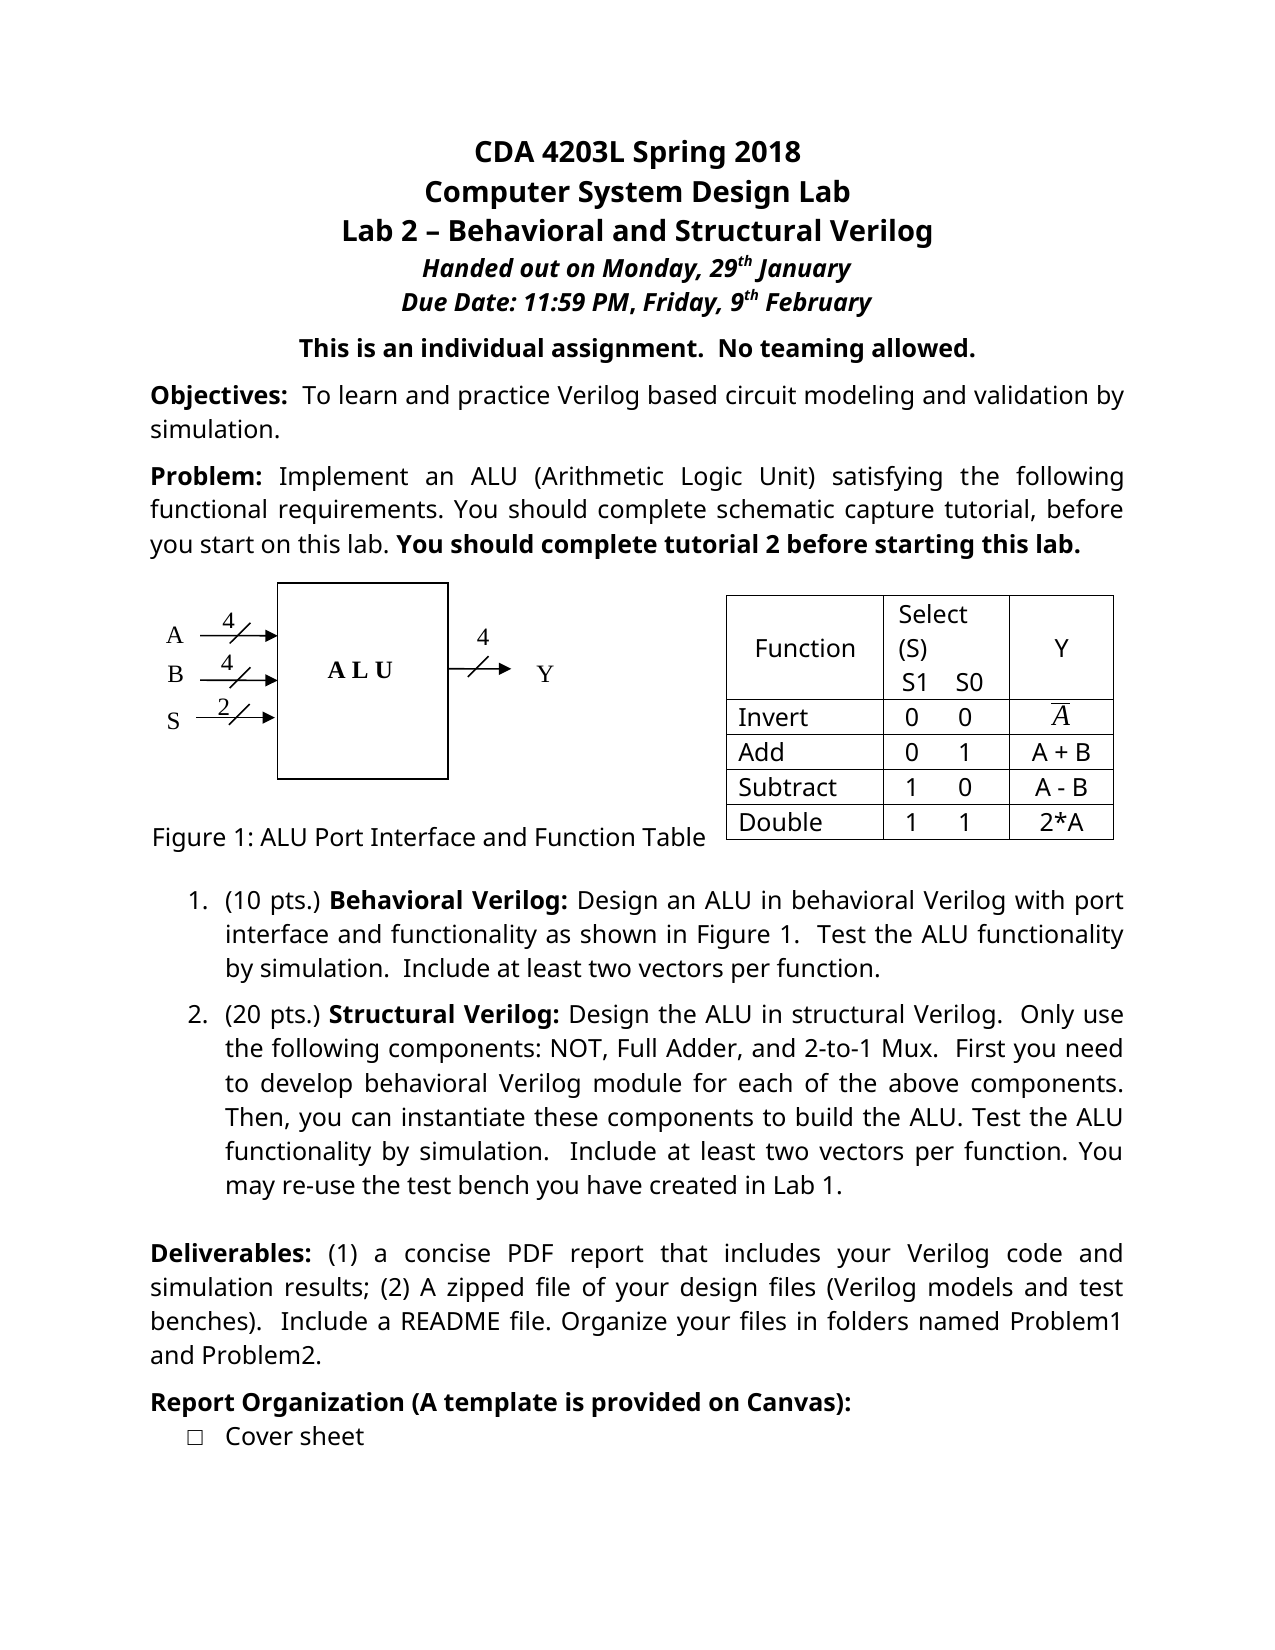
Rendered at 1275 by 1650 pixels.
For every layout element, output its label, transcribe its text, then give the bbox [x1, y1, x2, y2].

table_cell A - B [1010, 770, 1113, 804]
table_cell 1 0 [884, 770, 1009, 804]
table_header Y [1010, 596, 1113, 698]
text Deliverables: (1) a concise PDF report that includes your Verilog code and simulation results; (2) A zipped file of your design files (Verilog models and test benches). Include a README file. Organize your files in folders named Problem1 and Problem2. [150, 1236, 1125, 1372]
table_cell A + B [1010, 735, 1113, 769]
text Objectives: To learn and practice Verilog based circuit modeling and validation by simulation. [150, 377, 1125, 446]
table_cell Double [727, 805, 883, 839]
table_cell [1010, 700, 1113, 733]
list (20 pts.) Structural Verilog: Design the ALU in structural Verilog. Only use the following components: NOT, Full Adder, and 2-to-1 Mux. First you need to develop behavioral Verilog module for each of the above components. Then, you can instantiate these components to build the ALU. Test the ALU functionality by simulation. Include at least two vectors per function. You may re-use the test bench you have created in Lab 1. [187, 997, 1125, 1201]
table_header Select (S) S1 S0 [884, 596, 1009, 698]
table_cell 2*A [1010, 805, 1113, 839]
subtitle Lab 2 – Behavioral and Structural Verilog [150, 211, 1125, 250]
subtitle This is an individual assignment. No teaming allowed. [150, 331, 1125, 365]
table_cell 0 1 [884, 735, 1009, 769]
table_cell 1 1 [884, 805, 1009, 839]
list (10 pts.) Behavioral Verilog: Design an ALU in behavioral Verilog with port interface and functionality as shown in Figure 1. Test the ALU functionality by simulation. Include at least two vectors per function. [187, 882, 1125, 984]
title Computer System Design Lab [150, 171, 1125, 211]
subtitle Due Date: 11:59 PM, Friday, 9th February [150, 284, 1125, 318]
table_header Function [727, 596, 883, 698]
table_cell Invert [727, 700, 883, 733]
text Report Organization (A template is provided on Canvas): [150, 1384, 1125, 1418]
text Figure 1: ALU Port Interface and Function Table [150, 819, 1125, 854]
table_cell Subtract [727, 770, 883, 804]
text Problem: Implement an ALU (Arithmetic Logic Unit) satisfying the following functional requirements. You should complete schematic capture tutorial, before you start on this lab. You should complete tutorial 2 before starting this lab. [150, 458, 1125, 560]
table_cell 0 0 [884, 700, 1009, 733]
table_cell Add [727, 735, 883, 769]
subtitle CDA 4203L Spring 2018 [150, 131, 1125, 171]
subtitle Handed out on Monday, 29th January [150, 250, 1125, 284]
list Cover sheet [187, 1418, 1125, 1452]
